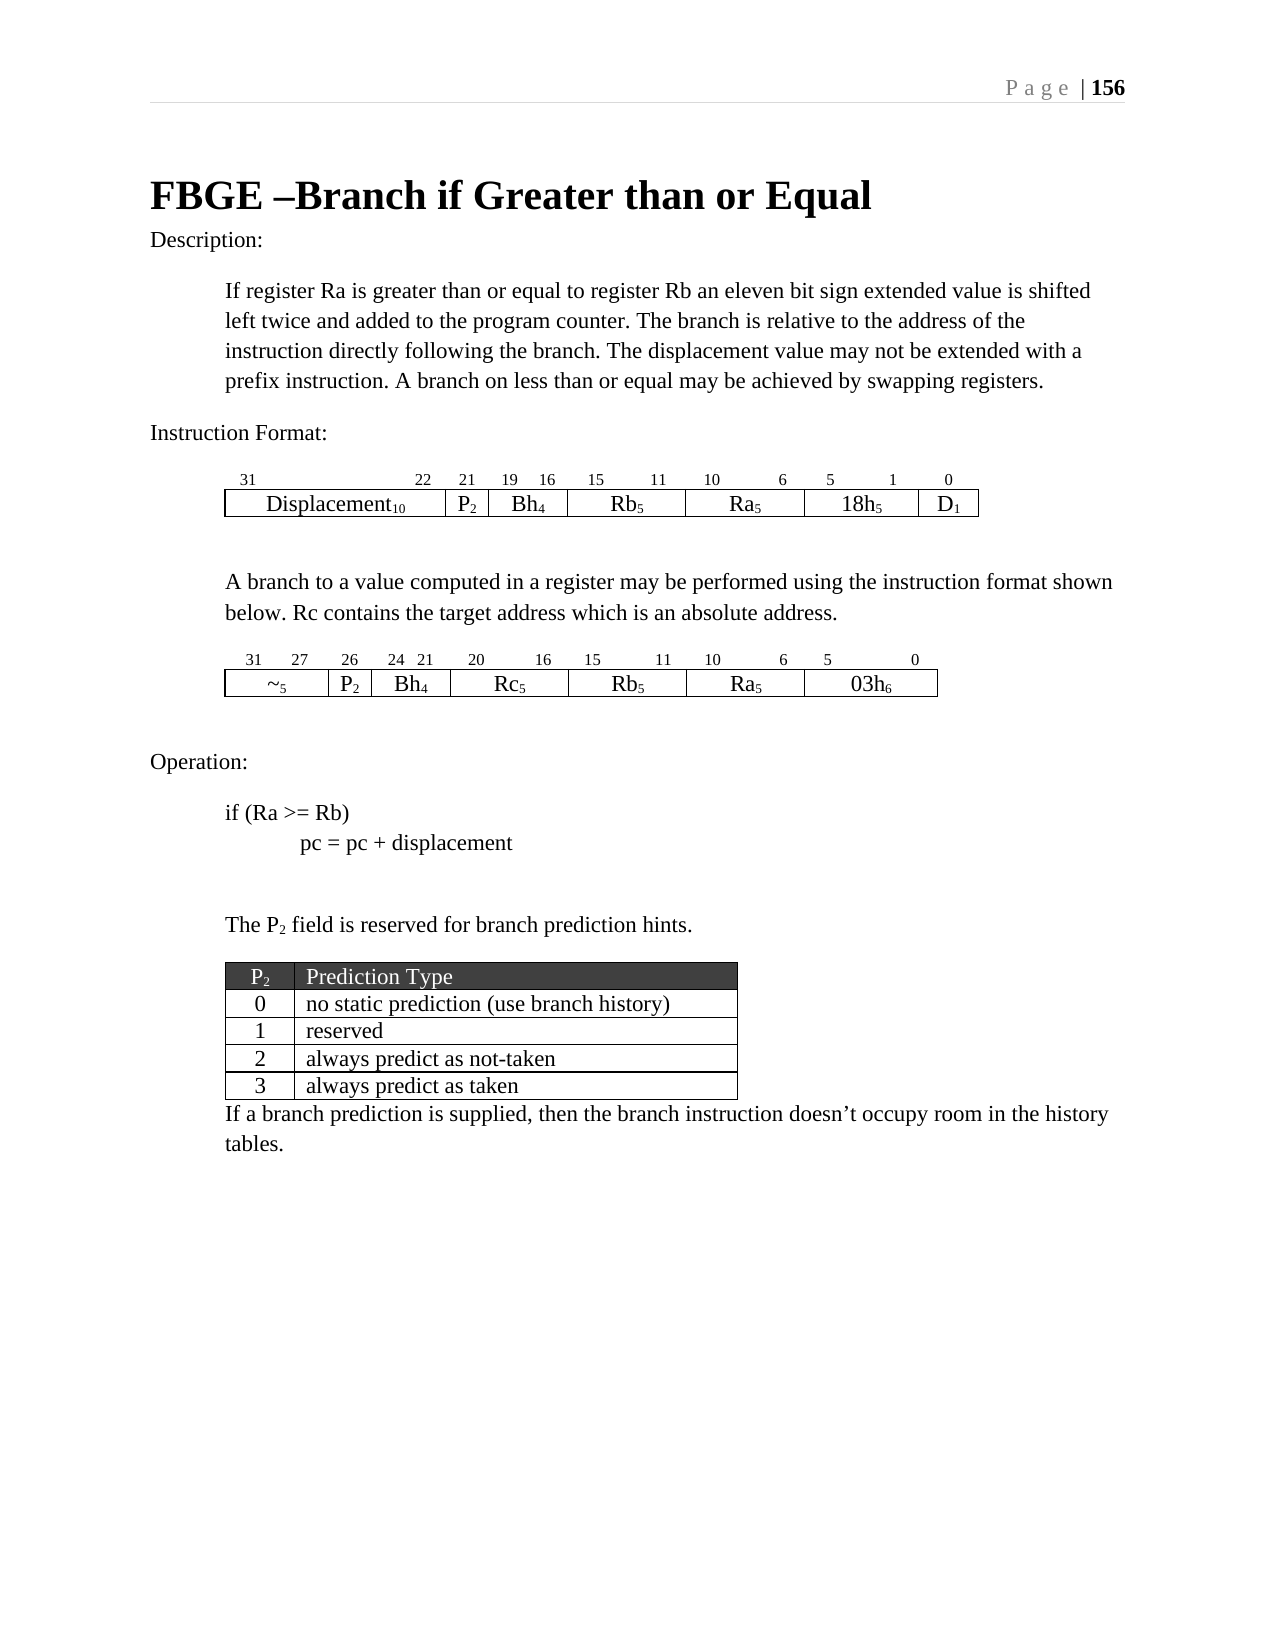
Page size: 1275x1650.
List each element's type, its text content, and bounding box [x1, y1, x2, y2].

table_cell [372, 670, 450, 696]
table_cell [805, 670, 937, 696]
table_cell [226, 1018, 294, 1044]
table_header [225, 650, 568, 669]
text A branch to a value computed in a register may be performed using the instruction format shown below. Rc contains the target address which is an absolute address. [225, 568, 1125, 625]
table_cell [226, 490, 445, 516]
text pc = pc + displacement [150, 829, 1125, 856]
text Operation: [150, 748, 1125, 774]
text If register Ra is greater than or equal to register Rb an eleven bit sign extended value is shifted left twice and added to the program counter. The branch is relative to the address of the instruction directly following the branch. The displacement value may not be extended with a prefix instruction. A branch on less than or equal may be achieved by swapping registers. [225, 277, 1125, 394]
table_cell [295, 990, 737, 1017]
text Instruction Format: [150, 419, 1125, 445]
text Description: [150, 226, 1125, 252]
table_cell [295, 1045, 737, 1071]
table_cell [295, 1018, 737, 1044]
text The P2 field is reserved for branch prediction hints. [225, 911, 1125, 937]
text If a branch prediction is supplied, then the branch instruction doesn’t occupy room in the history tables. [225, 1100, 1125, 1156]
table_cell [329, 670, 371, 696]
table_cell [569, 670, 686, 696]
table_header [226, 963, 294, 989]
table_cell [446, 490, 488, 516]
text if (Ra >= Rb) [150, 799, 1125, 826]
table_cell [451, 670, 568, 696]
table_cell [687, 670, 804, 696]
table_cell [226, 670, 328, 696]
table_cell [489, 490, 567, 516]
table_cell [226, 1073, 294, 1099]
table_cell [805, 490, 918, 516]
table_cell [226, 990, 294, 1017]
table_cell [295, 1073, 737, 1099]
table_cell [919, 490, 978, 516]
subtitle FBGE –Branch if Greater than or Equal [150, 171, 1125, 219]
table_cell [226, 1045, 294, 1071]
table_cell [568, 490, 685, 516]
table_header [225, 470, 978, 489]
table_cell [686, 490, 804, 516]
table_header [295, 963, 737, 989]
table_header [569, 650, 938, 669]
